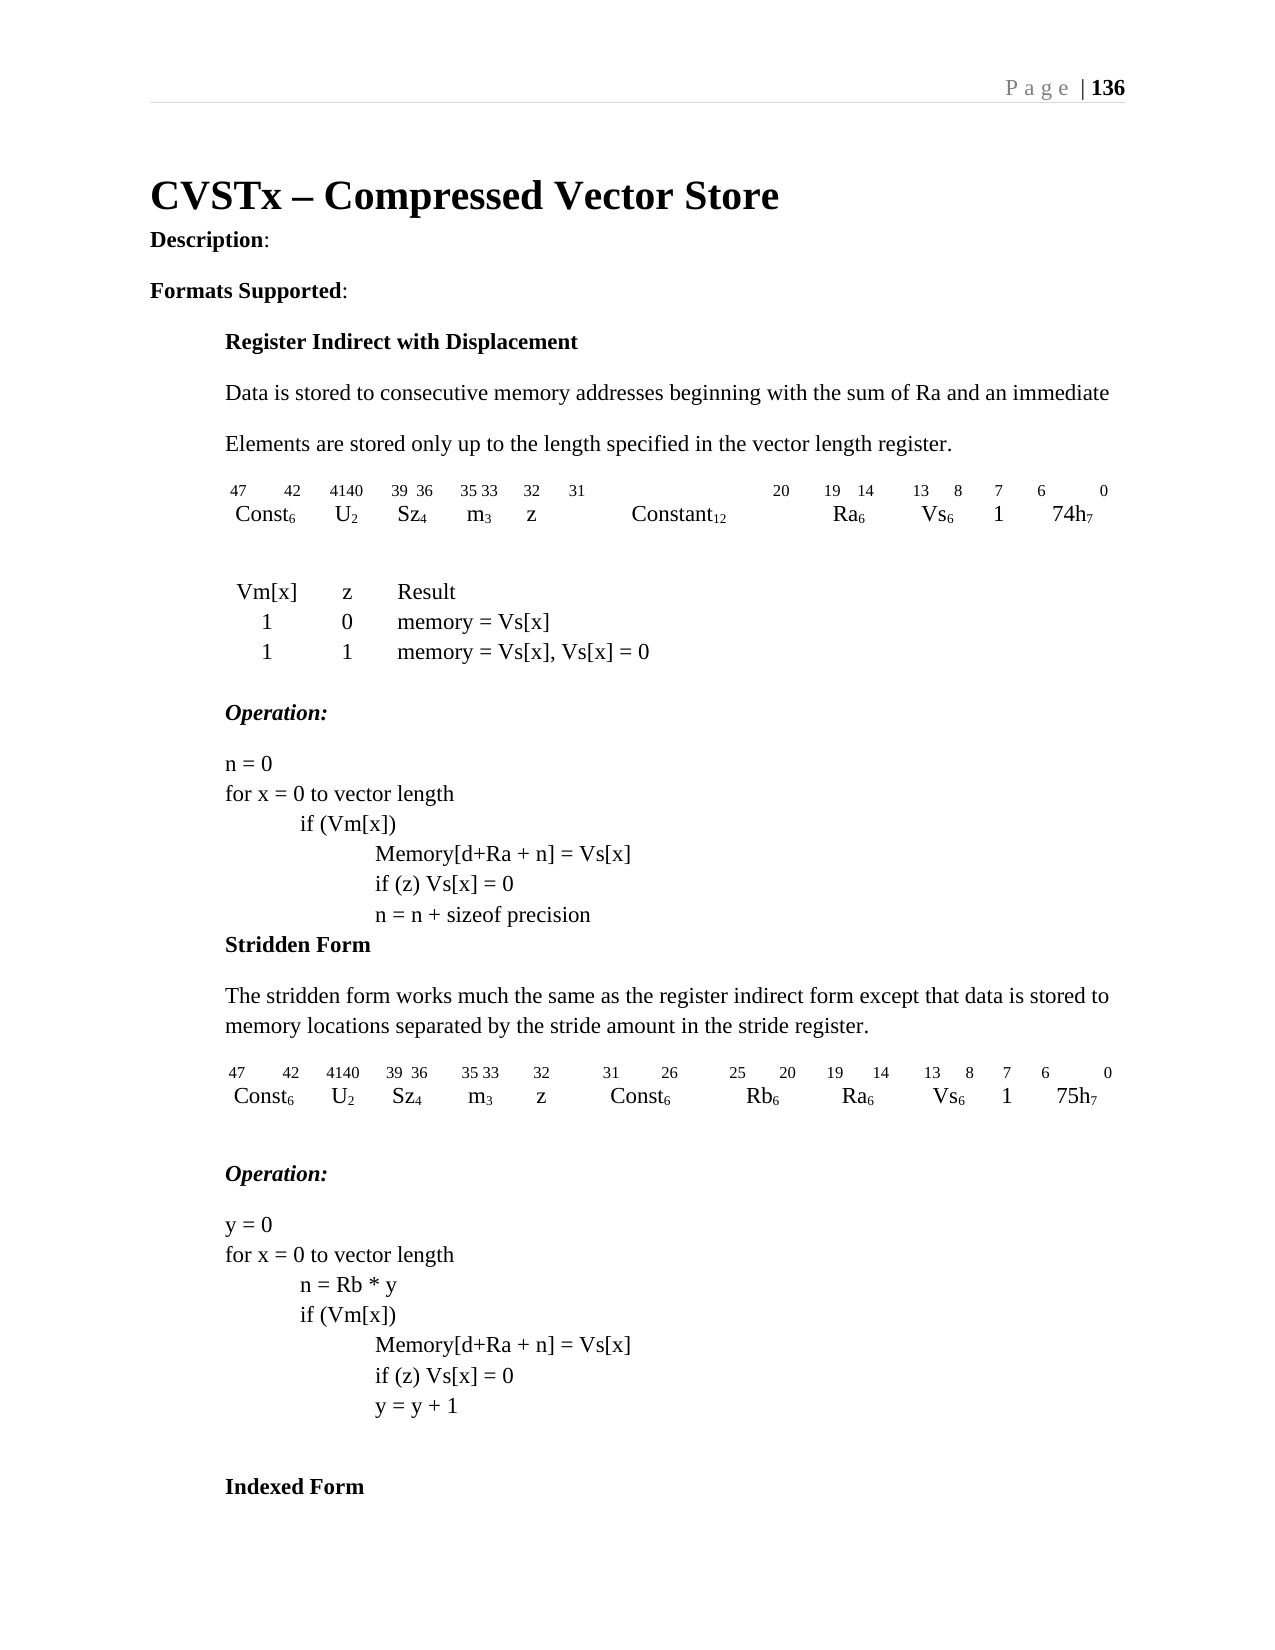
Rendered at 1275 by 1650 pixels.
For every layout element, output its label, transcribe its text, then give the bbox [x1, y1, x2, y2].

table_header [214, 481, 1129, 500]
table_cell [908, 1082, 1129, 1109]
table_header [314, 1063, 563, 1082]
text if (z) Vs[x] = 0 [300, 1362, 1125, 1388]
text Data is stored to consecutive memory addresses beginning with the sum of Ra and an immediate [225, 379, 1125, 405]
text Formats Supported: [150, 277, 1125, 303]
text if (z) Vs[x] = 0 [300, 870, 1125, 897]
text Register Indirect with Displacement [150, 328, 1125, 354]
text Operation: [150, 698, 1125, 725]
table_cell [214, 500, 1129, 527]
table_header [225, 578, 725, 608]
text Memory[d+Ra + n] = Vs[x] [300, 840, 1125, 867]
text for x = 0 to vector length [225, 1241, 1125, 1267]
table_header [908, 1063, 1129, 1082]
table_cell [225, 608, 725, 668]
text Operation: [150, 1160, 1125, 1186]
text y = 0 [225, 1211, 1125, 1237]
text if (Vm[x]) [300, 810, 1125, 836]
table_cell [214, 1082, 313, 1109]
text n = n + sizeof precision [300, 901, 1125, 927]
subtitle CVSTx – Compressed Vector Store [150, 171, 1125, 219]
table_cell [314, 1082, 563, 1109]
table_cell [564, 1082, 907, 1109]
text y = y + 1 [300, 1392, 1125, 1418]
text Indexed Form [225, 1473, 1125, 1499]
text if (Vm[x]) [300, 1301, 1125, 1328]
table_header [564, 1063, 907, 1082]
text n = 0 [225, 749, 1125, 776]
text Stridden Form [225, 931, 1125, 957]
text Memory[d+Ra + n] = Vs[x] [300, 1332, 1125, 1358]
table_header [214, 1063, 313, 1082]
text Elements are stored only up to the length specified in the vector length register. [225, 430, 1125, 456]
text for x = 0 to vector length [225, 780, 1125, 806]
text The stridden form works much the same as the register indirect form except that data is stored to memory locations separated by the stride amount in the stride register. [225, 982, 1125, 1038]
text n = Rb * y [225, 1271, 1125, 1297]
text Description: [150, 226, 1125, 252]
